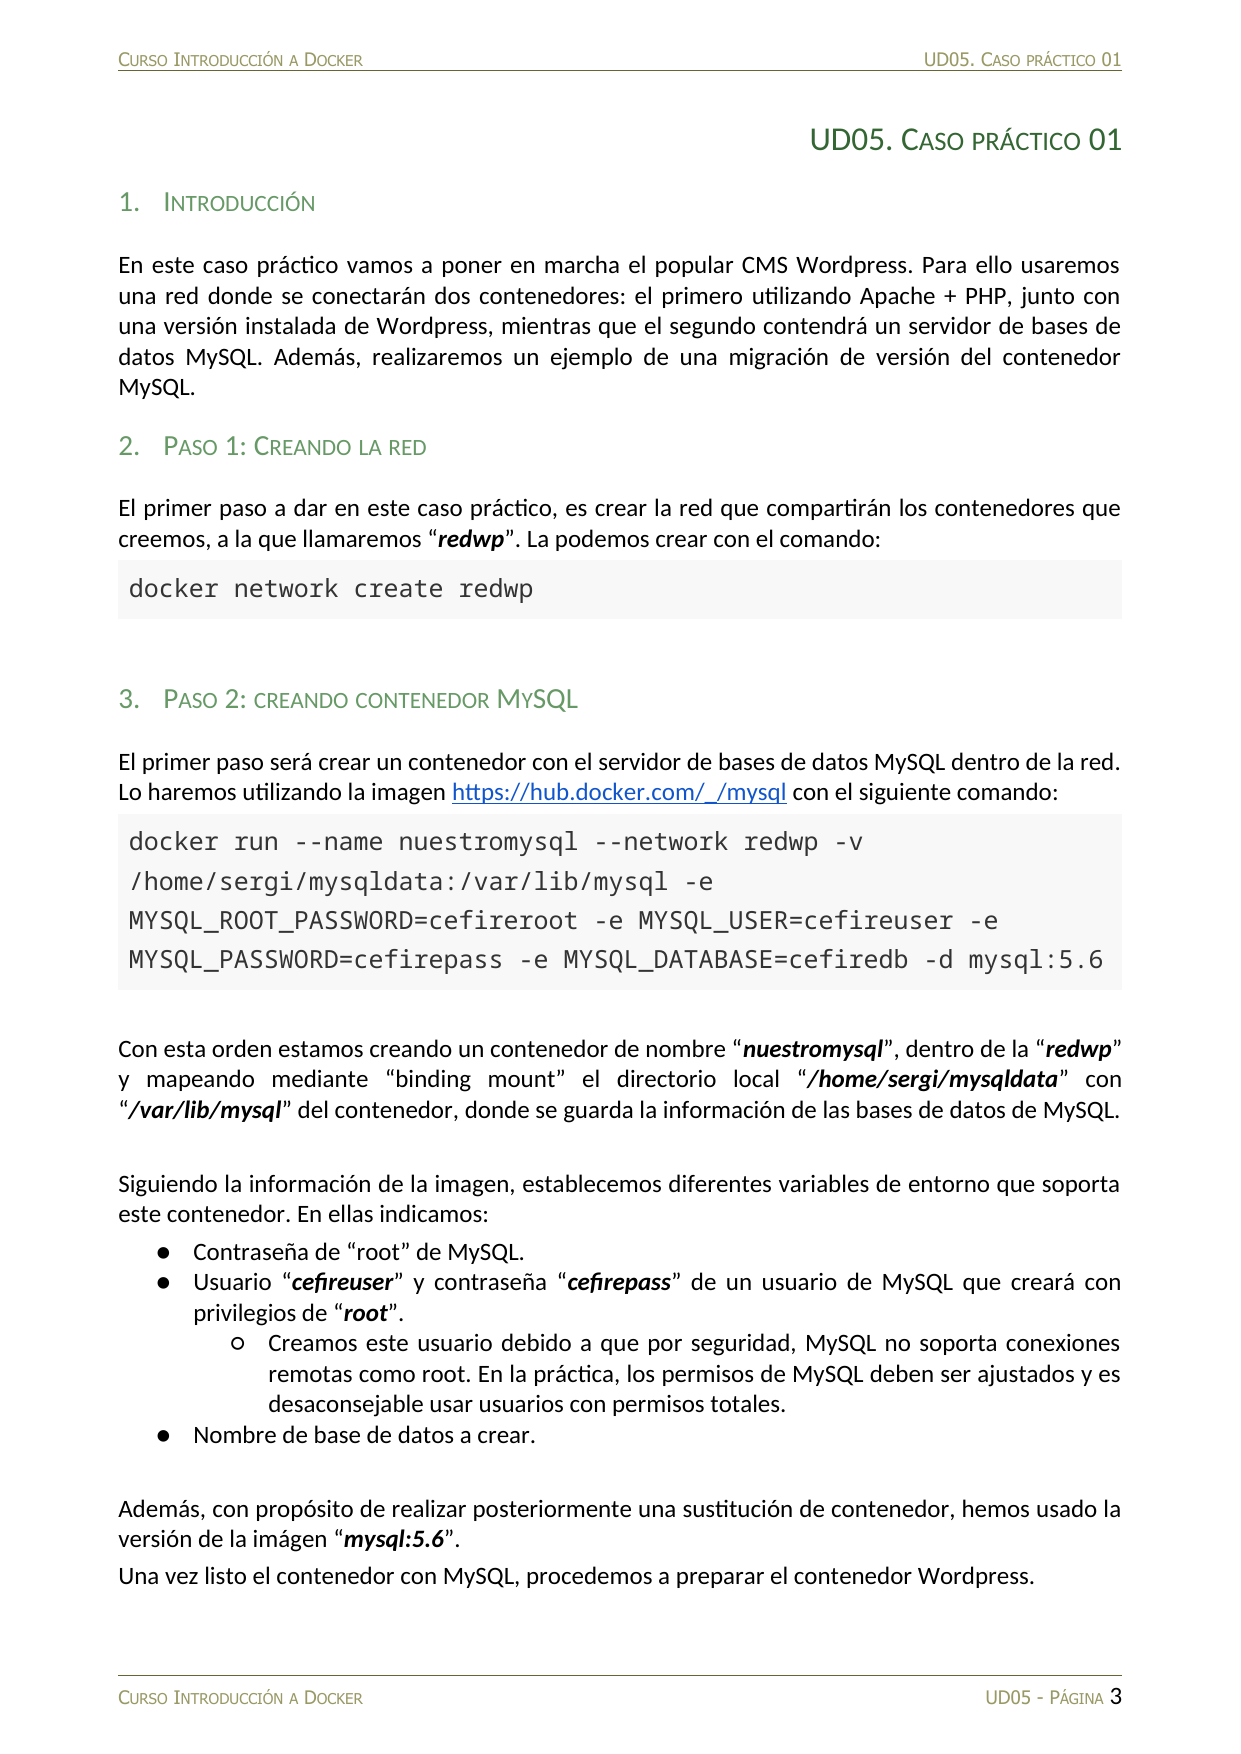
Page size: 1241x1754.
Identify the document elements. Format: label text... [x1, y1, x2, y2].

list Nombre de base de datos a crear. [156, 1419, 1122, 1449]
subtitle Introducción [118, 183, 1122, 219]
subtitle Paso 2: creando contenedor MySQL [118, 680, 1122, 716]
text En este caso práctico vamos a poner en marcha el popular CMS Wordpress. Para ello usaremos una red donde se conectarán dos contenedores: el primero utilizando Apache + PHP, junto con una versión instalada de Wordpress, mientras que el segundo contendrá un servidor de bases de datos MySQL. Además, realizaremos un ejemplo de una migración de versión del contenedor MySQL. [118, 249, 1122, 402]
text Siguiendo la información de la imagen, establecemos diferentes variables de entorno que soporta este contenedor. En ellas indicamos: [118, 1168, 1122, 1229]
text Además, con propósito de realizar posteriormente una sustitución de contenedor, hemos usado la versión de la imágen “mysql:5.6”. [118, 1493, 1122, 1554]
subtitle Paso 1: Creando la red [118, 427, 1122, 462]
text El primer paso a dar en este caso práctico, es crear la red que compartirán los contenedores que creemos, a la que llamaremos “redwp”. La podemos crear con el comando: [118, 492, 1122, 553]
list Usuario “cefireuser” y contraseña “cefirepass” de un usuario de MySQL que creará con privilegios de “root”. [156, 1266, 1122, 1327]
text UD05. Caso práctico 01 [118, 118, 1122, 159]
list Contraseña de “root” de MySQL. [156, 1236, 1122, 1266]
text El primer paso será crear un contenedor con el servidor de bases de datos MySQL dentro de la red. Lo haremos utilizando la imagen https://hub.docker.com/_/mysql con el siguiente comando: [118, 746, 1122, 807]
list Creamos este usuario debido a que por seguridad, MySQL no soporta conexiones remotas como root. En la práctica, los permisos de MySQL deben ser ajustados y es desaconsejable usar usuarios con permisos totales. [231, 1327, 1122, 1419]
text Con esta orden estamos creando un contenedor de nombre “nuestromysql”, dentro de la “redwp” y mapeando mediante “binding mount” el directorio local “/home/sergi/mysqldata” con “/var/lib/mysql” del contenedor, donde se guarda la información de las bases de datos de MySQL. [118, 1033, 1122, 1125]
table_header docker run --name nuestromysql --network redwp -v /home/sergi/mysqldata:/var/lib/mysql -e MYSQL_ROOT_PASSWORD=cefireroot -e MYSQL_USER=cefireuser -e MYSQL_PASSWORD=cefirepass -e MYSQL_DATABASE=cefiredb -d mysql:5.6 [118, 814, 1122, 990]
text Una vez listo el contenedor con MySQL, procedemos a preparar el contenedor Wordpress. [118, 1560, 1122, 1591]
table_header docker network create redwp [118, 560, 1122, 619]
